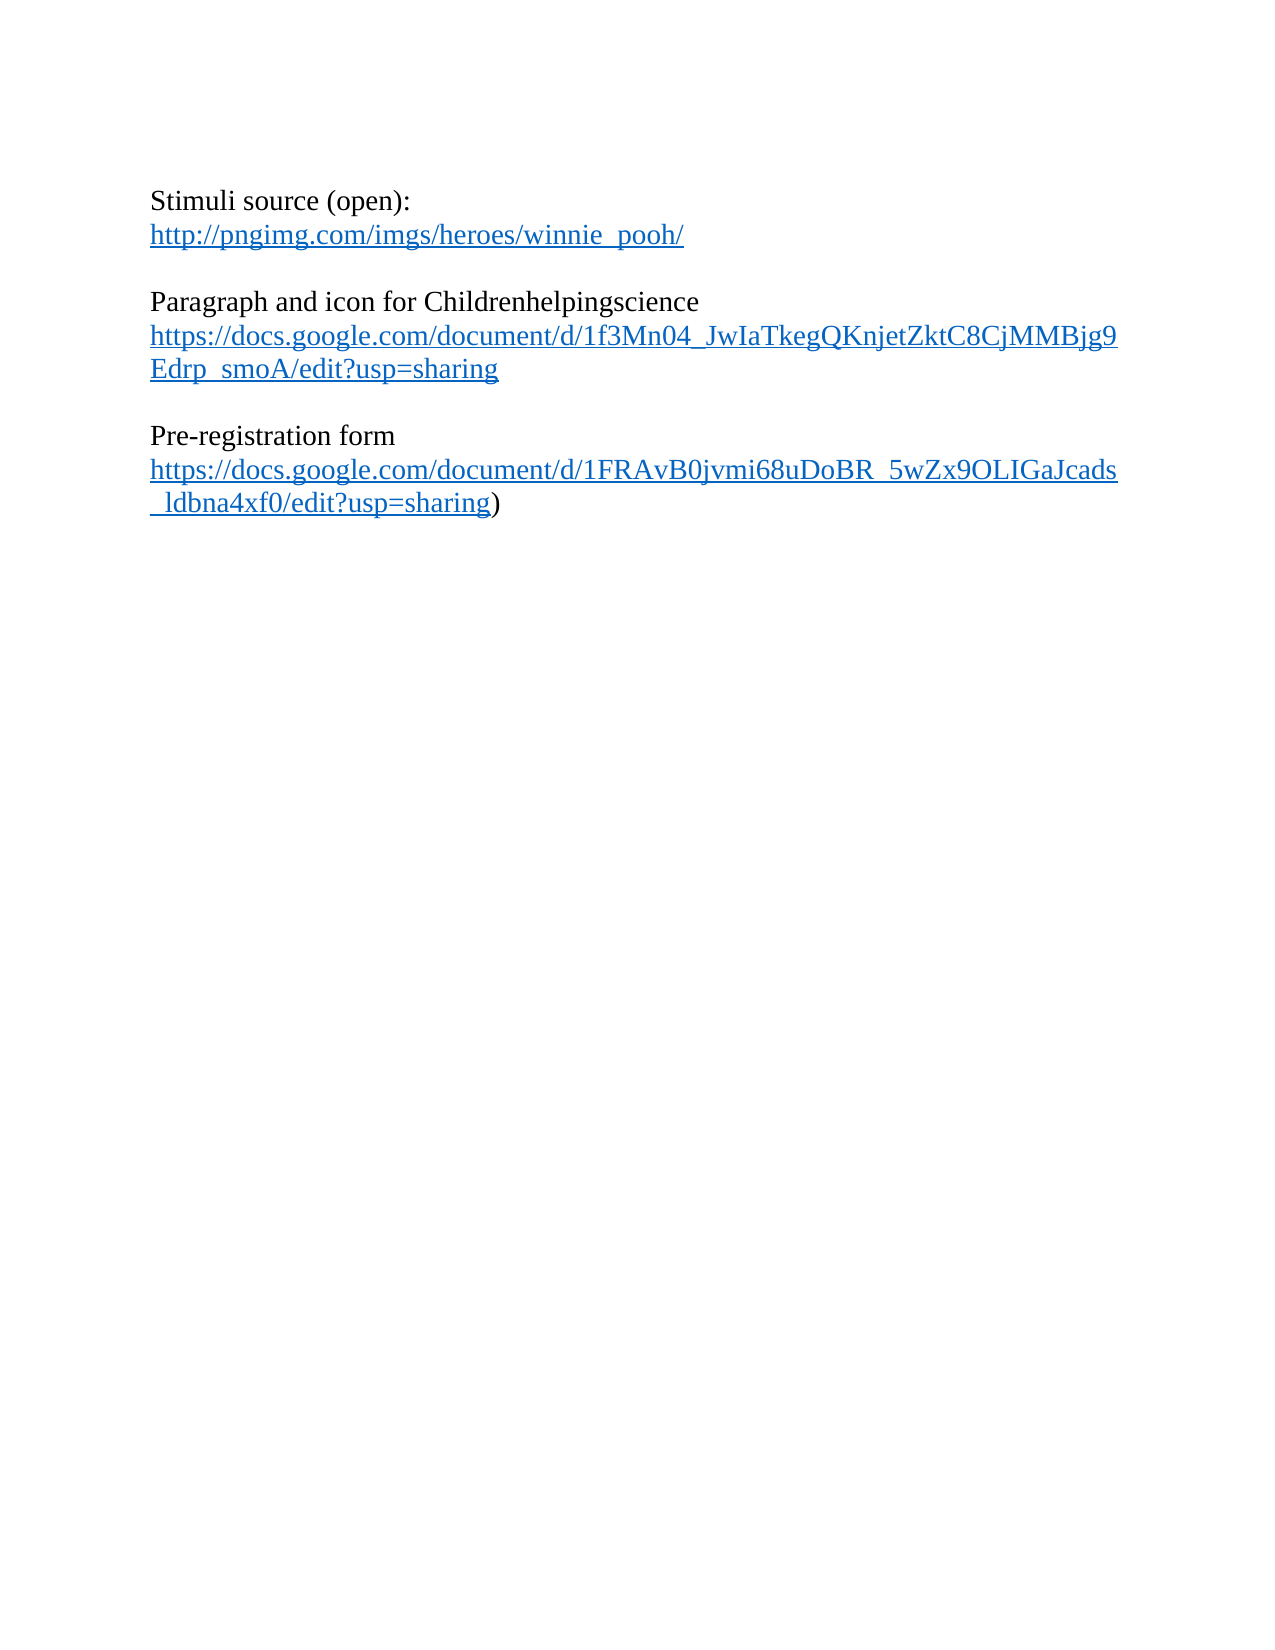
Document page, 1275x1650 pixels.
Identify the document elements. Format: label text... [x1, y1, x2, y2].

text Pre-registration form https://docs.google.com/document/d/1FRAvB0jvmi68uDoBR_5wZx9OLIGaJcads_ldbna4xf0/edit?usp=sharing) [150, 418, 1125, 519]
text http://pngimg.com/imgs/heroes/winnie_pooh/ [150, 217, 1125, 251]
text Paragraph and icon for Childrenhelpingscience https://docs.google.com/document/d/1f3Mn04_JwIaTkegQKnjetZktC8CjMMBjg9Edrp_smoA/edit?usp=sharing [150, 284, 1125, 385]
text Stimuli source (open): [150, 183, 1125, 217]
